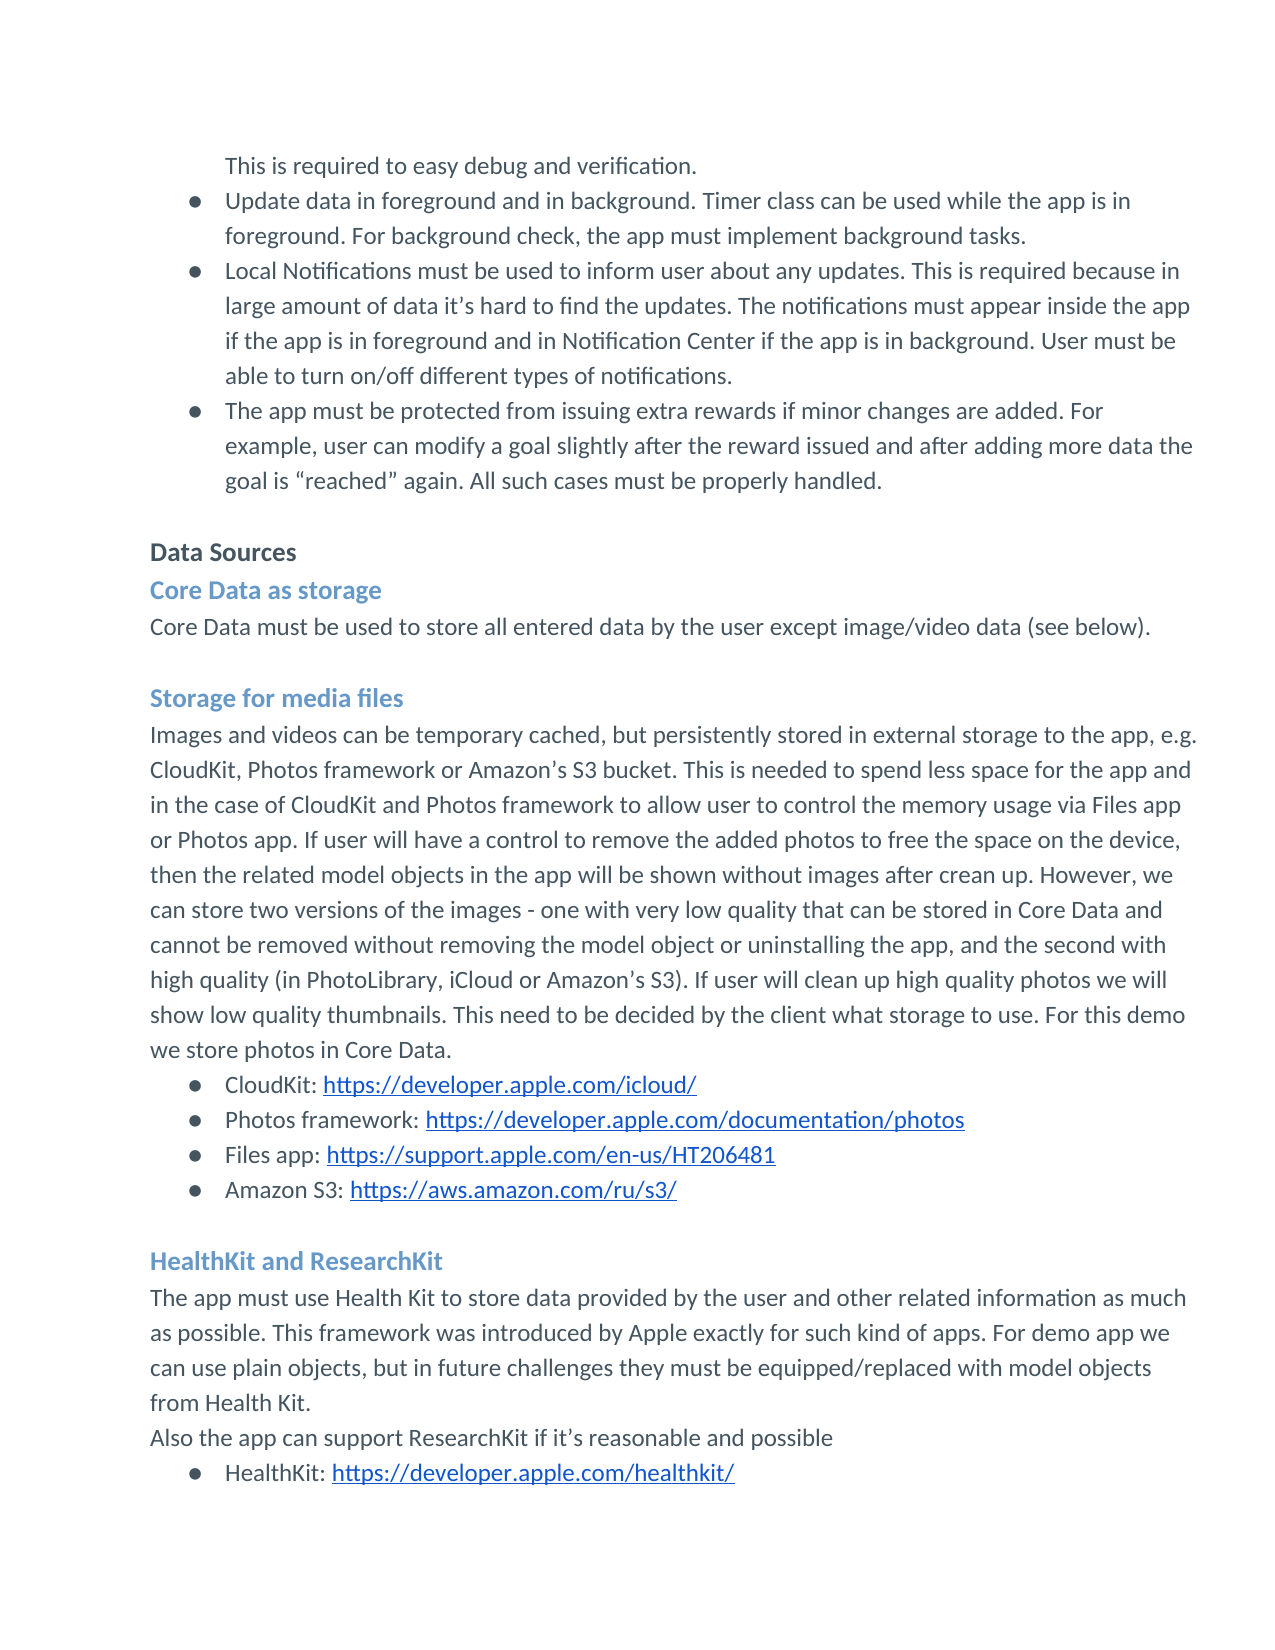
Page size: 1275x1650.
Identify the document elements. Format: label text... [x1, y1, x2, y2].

list HealthKit: https://developer.apple.com/healthkit/ [187, 1457, 1200, 1487]
subtitle Data Sources [150, 535, 1200, 568]
list Amazon S3: https://aws.amazon.com/ru/s3/ [187, 1174, 1200, 1204]
list Local Notifications must be used to inform user about any updates. This is required because in large amount of data it’s hard to find the updates. The notifications must appear inside the app if the app is in foreground and in Notification Center if the app is in background. User must be able to turn on/off different types of notifications. [187, 255, 1200, 391]
list CloudKit: https://developer.apple.com/icloud/ [187, 1069, 1200, 1099]
list Update data in foreground and in background. Timer class can be used while the app is in foreground. For background check, the app must implement background tasks. [187, 185, 1200, 251]
subtitle Storage for media files [150, 681, 1200, 714]
text Core Data must be used to store all entered data by the user except image/video data (see below). [150, 611, 1200, 641]
subtitle Core Data as storage [150, 573, 1200, 606]
text Images and videos can be temporary cached, but persistently stored in external storage to the app, e.g. CloudKit, Photos framework or Amazon’s S3 bucket. This is needed to spend less space for the app and in the case of CloudKit and Photos framework to allow user to control the memory usage via Files app or Photos app. If user will have a control to remove the added photos to free the space on the device, then the related model objects in the app will be shown without images after crean up. However, we can store two versions of the images - one with very low quality that can be stored in Core Data and cannot be removed without removing the model object or uninstalling the app, and the second with high quality (in PhotoLibrary, iCloud or Amazon’s S3). If user will clean up high quality photos we will show low quality thumbnails. This need to be decided by the client what storage to use. For this demo we store photos in Core Data. [150, 719, 1200, 1064]
list Photos framework: https://developer.apple.com/documentation/photos [187, 1104, 1200, 1134]
subtitle HealthKit and ResearchKit [150, 1244, 1200, 1277]
text The app must use Health Kit to store data provided by the user and other related information as much as possible. This framework was introduced by Apple exactly for such kind of apps. For demo app we can use plain objects, but in future challenges they must be equipped/replaced with model objects from Health Kit. [150, 1282, 1200, 1417]
list Files app: https://support.apple.com/en-us/HT206481 [187, 1139, 1200, 1169]
text Also the app can support ResearchKit if it’s reasonable and possible [150, 1422, 1200, 1452]
list The app must be protected from issuing extra rewards if minor changes are added. For example, user can modify a goal slightly after the reward issued and after adding more data the goal is “reached” again. All such cases must be properly handled. [187, 395, 1200, 496]
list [187, 150, 1200, 181]
